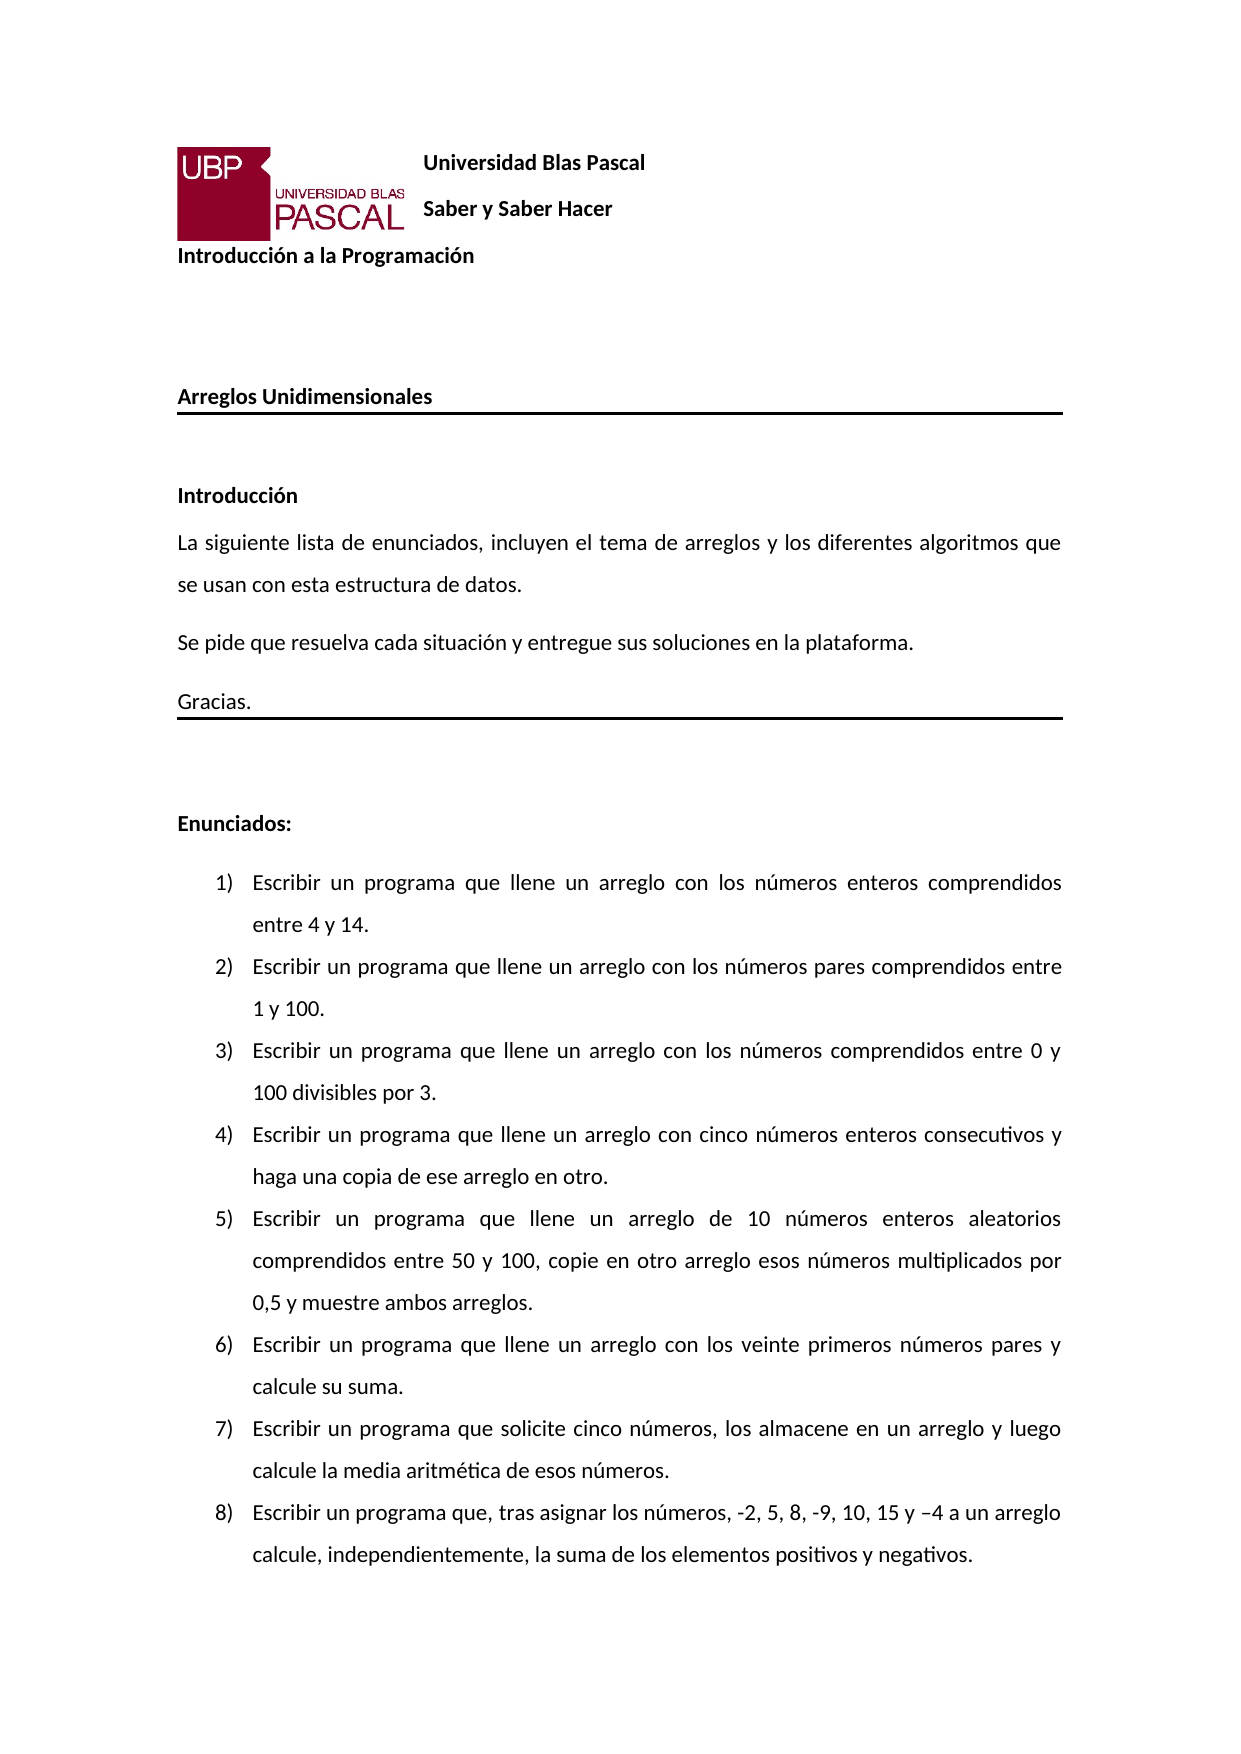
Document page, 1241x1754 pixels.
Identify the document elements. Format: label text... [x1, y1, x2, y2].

list Escribir un programa que llene un arreglo de 10 números enteros aleatorios comprendidos entre 50 y 100, copie en otro arreglo esos números multiplicados por 0,5 y muestre ambos arreglos. [215, 1204, 1063, 1316]
text Introducción [177, 481, 1063, 509]
text Arreglos Unidimensionales [177, 382, 1063, 412]
list Escribir un programa que llene un arreglo con los números comprendidos entre 0 y 100 divisibles por 3. [215, 1036, 1063, 1106]
list Escribir un programa que solicite cinco números, los almacene en un arreglo y luego calcule la media aritmética de esos números. [215, 1414, 1063, 1484]
text Saber y Saber Hacer [405, 194, 1063, 222]
text Universidad Blas Pascal [405, 148, 1063, 176]
text Se pide que resuelva cada situación y entregue sus soluciones en la plataforma. [177, 628, 1063, 656]
list Escribir un programa que llene un arreglo con los números enteros comprendidos entre 4 y 14. [215, 868, 1063, 938]
text Gracias. [177, 687, 1063, 717]
list Escribir un programa que llene un arreglo con los números pares comprendidos entre 1 y 100. [215, 952, 1063, 1022]
list Escribir un programa que llene un arreglo con los veinte primeros números pares y calcule su suma. [215, 1330, 1063, 1400]
text Enunciados: [177, 809, 1063, 838]
text Introducción a la Programación [177, 241, 1063, 269]
list Escribir un programa que llene un arreglo con cinco números enteros consecutivos y haga una copia de ese arreglo en otro. [215, 1120, 1063, 1190]
picture [177, 147, 405, 241]
text La siguiente lista de enunciados, incluyen el tema de arreglos y los diferentes algoritmos que se usan con esta estructura de datos. [177, 528, 1063, 598]
list Escribir un programa que, tras asignar los números, -2, 5, 8, -9, 10, 15 y –4 a un arreglo calcule, independientemente, la suma de los elementos positivos y negativos. [215, 1498, 1063, 1568]
